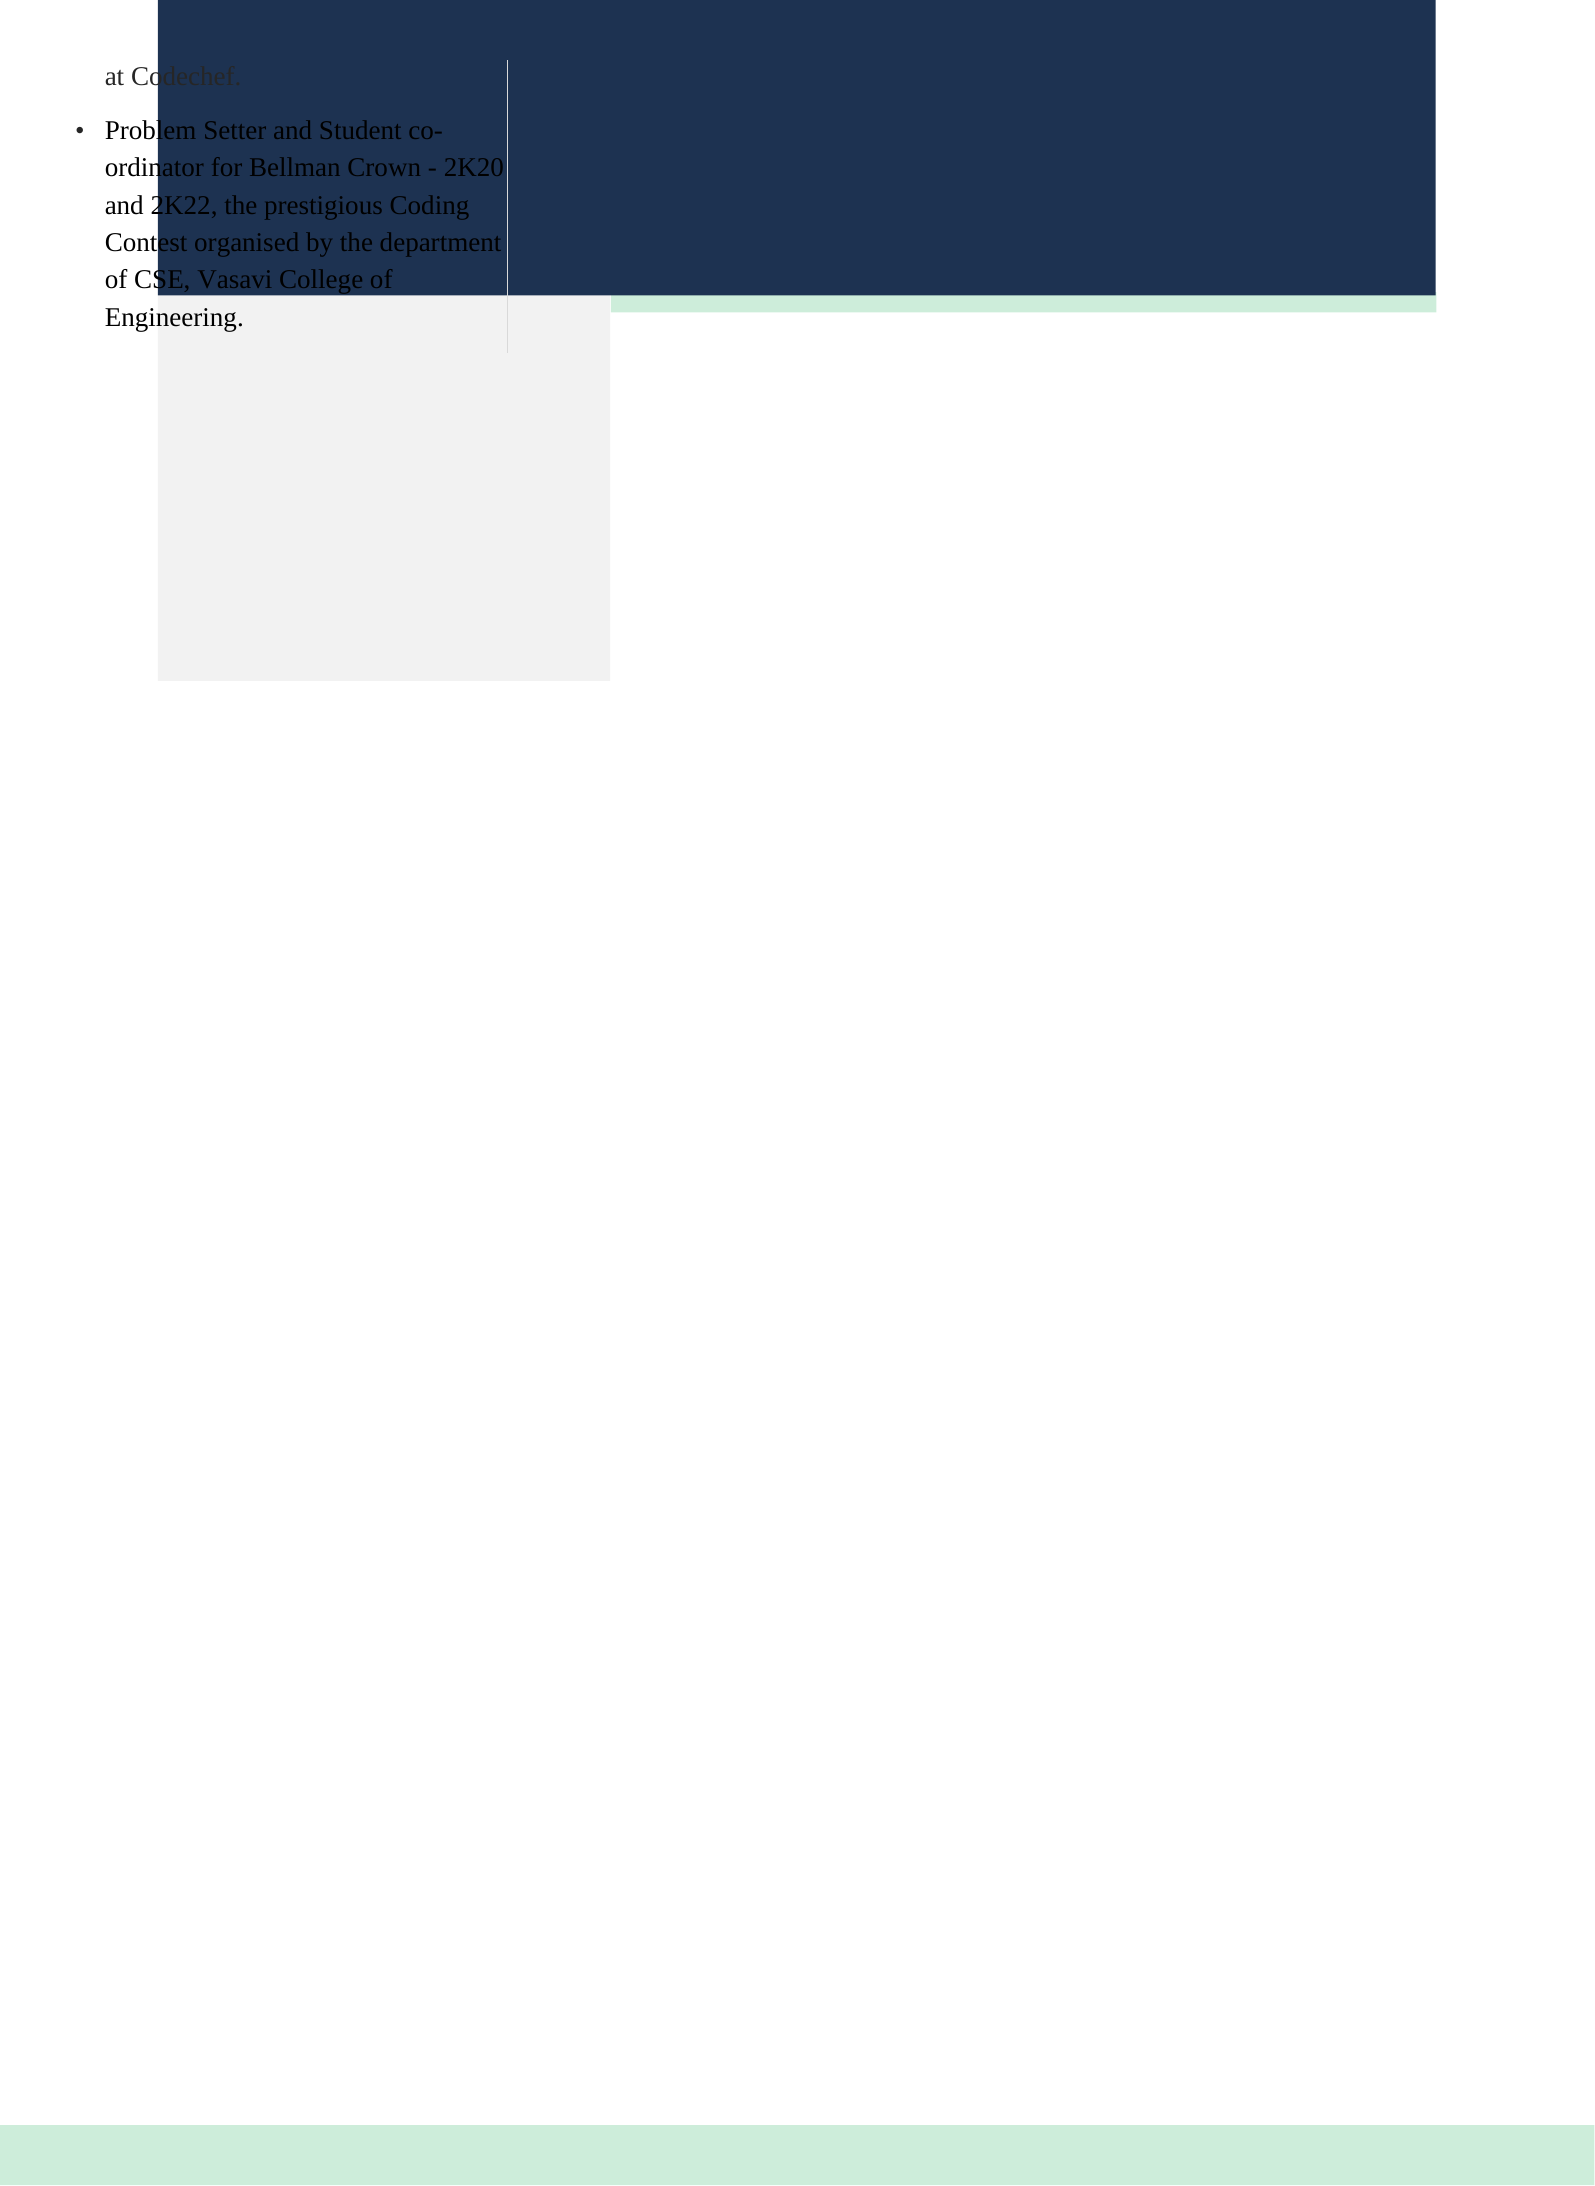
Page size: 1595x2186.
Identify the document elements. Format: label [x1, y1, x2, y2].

table_cell [533, 60, 1519, 353]
table_cell [508, 60, 532, 353]
table_cell [75, 60, 507, 353]
